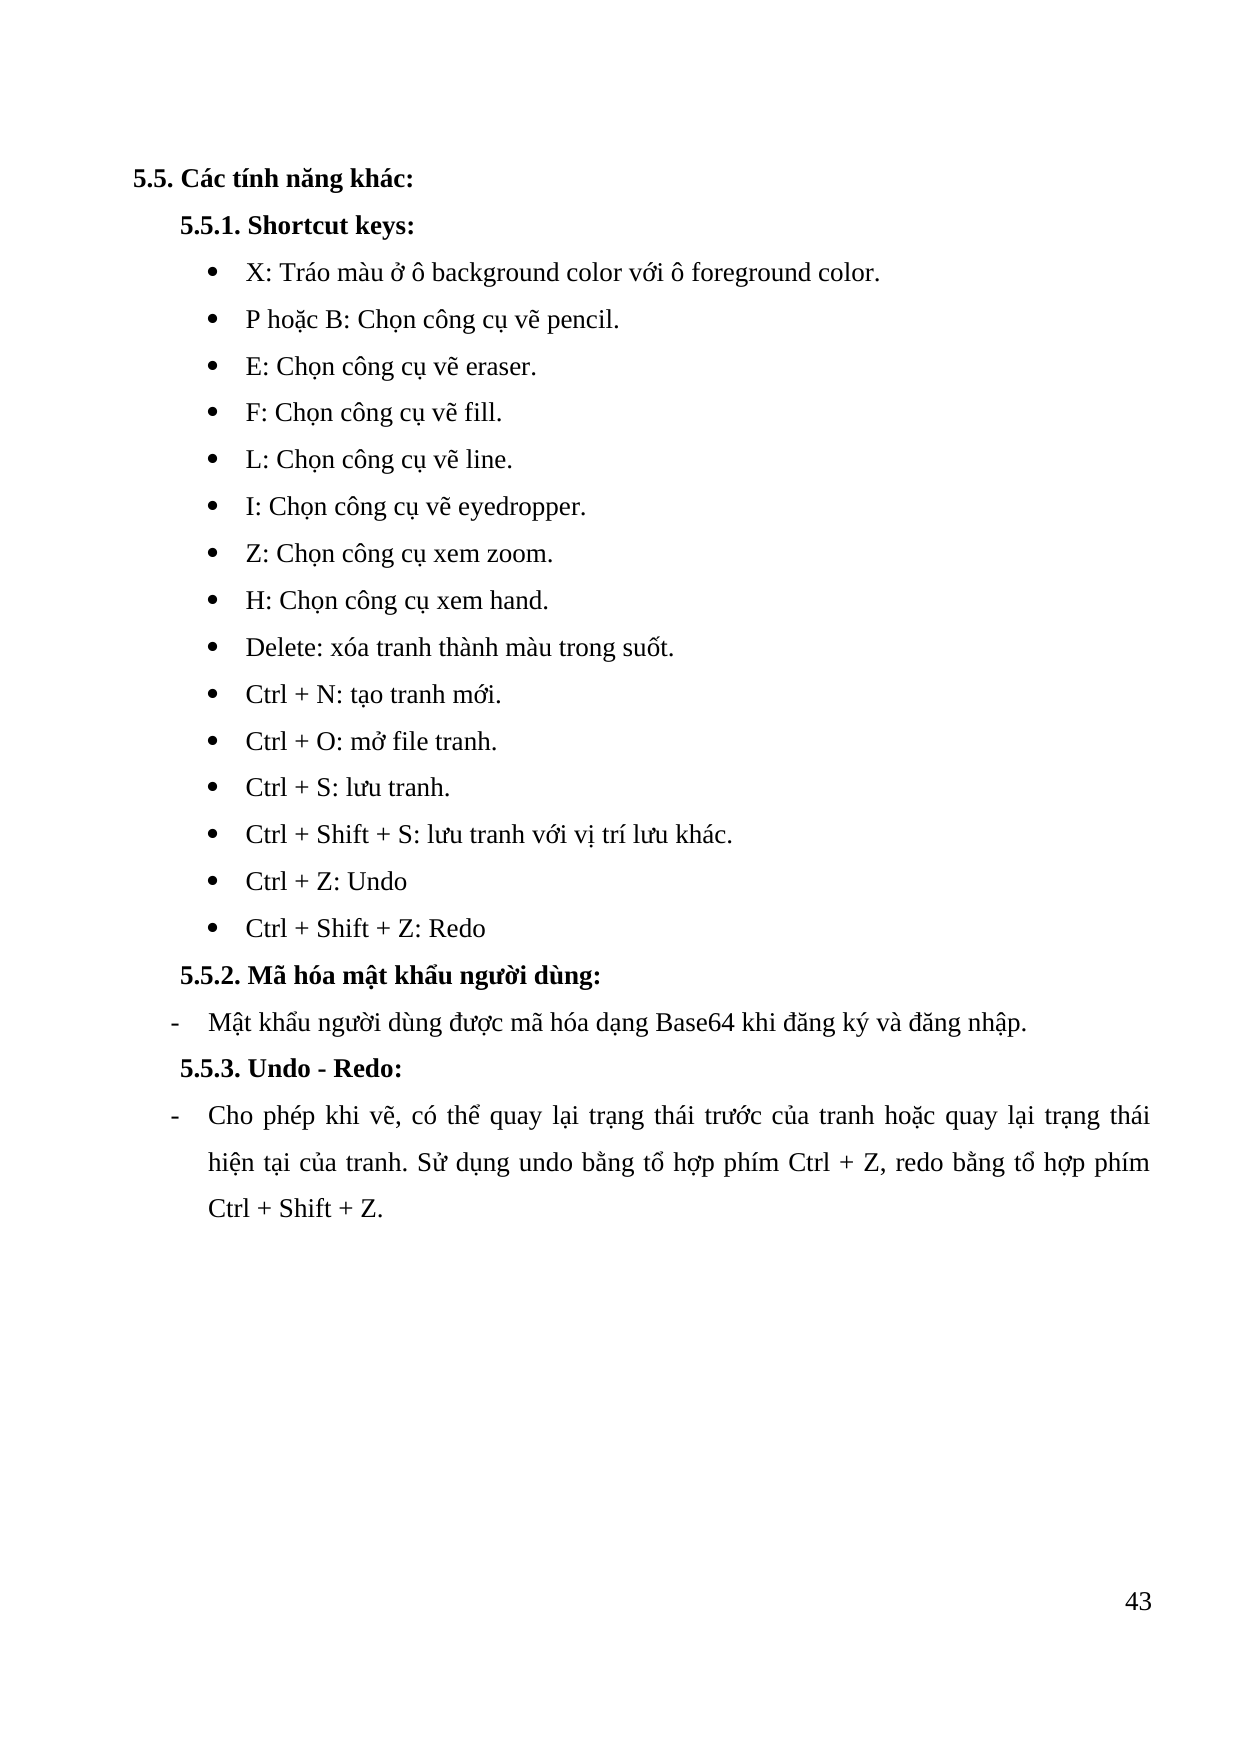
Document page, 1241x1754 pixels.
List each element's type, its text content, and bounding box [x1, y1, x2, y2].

list I: Chọn công cụ vẽ eyedropper. [208, 490, 1152, 521]
list E: Chọn công cụ vẽ eraser. [208, 349, 1152, 381]
list Mật khẩu người dùng được mã hóa dạng Base64 khi đăng ký và đăng nhập. [170, 1006, 1152, 1037]
list Mã hóa mật khẩu người dùng: [180, 959, 1152, 990]
list Cho phép khi vẽ, có thể quay lại trạng thái trước của tranh hoặc quay lại trạng thái hiện tại của tranh. Sử dụng undo bằng tổ hợp phím Ctrl + Z, redo bằng tổ hợp phím Ctrl + Shift + Z. [170, 1099, 1152, 1223]
list Ctrl + S: lưu tranh. [208, 771, 1152, 803]
list Các tính năng khác: [133, 162, 1152, 194]
list L: Chọn công cụ vẽ line. [208, 443, 1152, 474]
list Ctrl + Shift + S: lưu tranh với vị trí lưu khác. [208, 818, 1152, 849]
list P hoặc B: Chọn công cụ vẽ pencil. [208, 303, 1152, 334]
list H: Chọn công cụ xem hand. [208, 584, 1152, 615]
list F: Chọn công cụ vẽ fill. [208, 396, 1152, 428]
list Ctrl + Z: Undo [208, 865, 1152, 896]
list Ctrl + Shift + Z: Redo [208, 912, 1152, 943]
list Undo - Redo: [180, 1052, 1152, 1083]
list X: Tráo màu ở ô background color với ô foreground color. [208, 256, 1152, 287]
list Ctrl + N: tạo tranh mới. [208, 678, 1152, 709]
list Ctrl + O: mở file tranh. [208, 724, 1152, 756]
list Shortcut keys: [180, 209, 1152, 240]
list Delete: xóa tranh thành màu trong suốt. [208, 631, 1152, 662]
list Z: Chọn công cụ xem zoom. [208, 537, 1152, 568]
